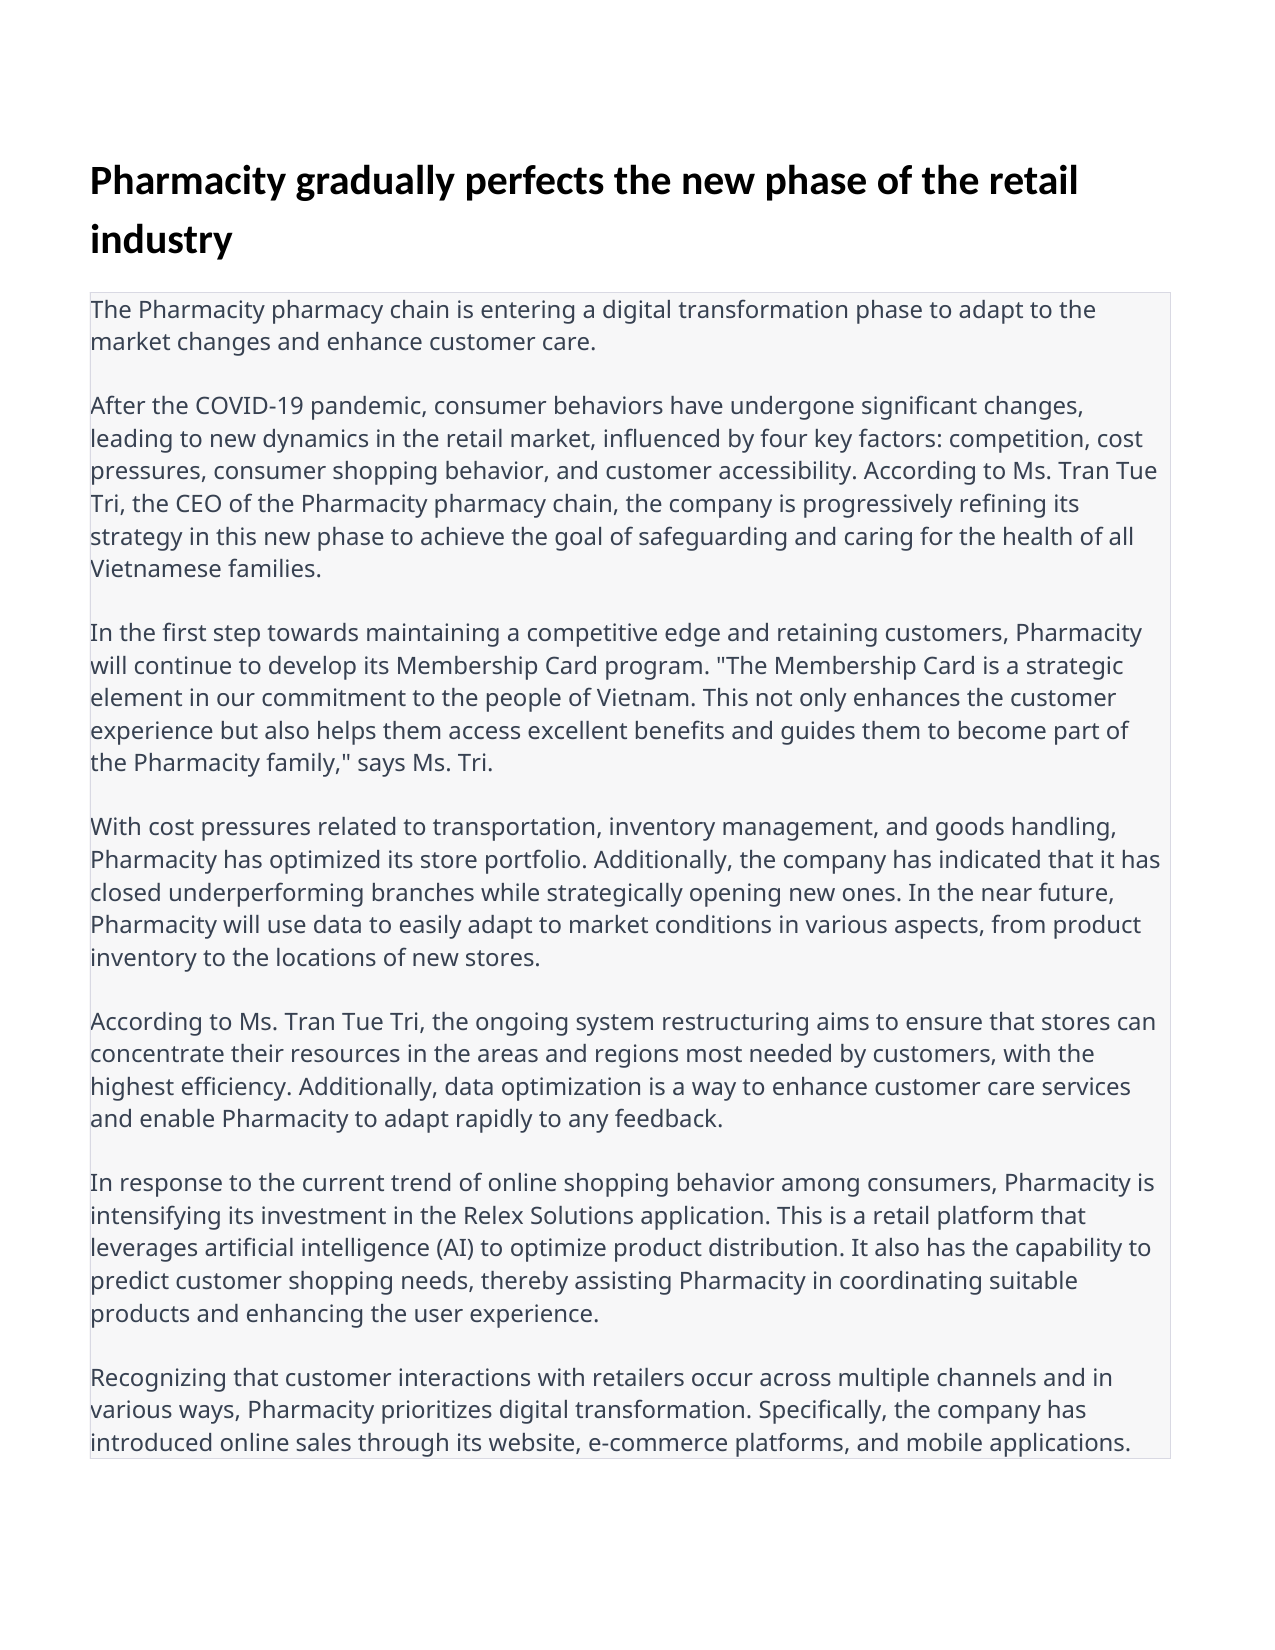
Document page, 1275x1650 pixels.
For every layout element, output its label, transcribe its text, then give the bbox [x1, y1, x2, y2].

text With cost pressures related to transportation, inventory management, and goods handling, Pharmacity has optimized its store portfolio. Additionally, the company has indicated that it has closed underperforming branches while strategically opening new ones. In the near future, Pharmacity will use data to easily adapt to market conditions in various aspects, from product inventory to the locations of new stores. [91, 809, 1170, 973]
text Recognizing that customer interactions with retailers occur across multiple channels and in various ways, Pharmacity prioritizes digital transformation. Specifically, the company has introduced online sales through its website, e-commerce platforms, and mobile applications. [91, 1360, 1170, 1458]
text In response to the current trend of online shopping behavior among consumers, Pharmacity is intensifying its investment in the Relex Solutions application. This is a retail platform that leverages artificial intelligence (AI) to optimize product distribution. It also has the capability to predict customer shopping needs, thereby assisting Pharmacity in coordinating suitable products and enhancing the user experience. [91, 1166, 1170, 1329]
text After the COVID-19 pandemic, consumer behaviors have undergone significant changes, leading to new dynamics in the retail market, influenced by four key factors: competition, cost pressures, consumer shopping behavior, and customer accessibility. According to Ms. Tran Tue Tri, the CEO of the Pharmacity pharmacy chain, the company is progressively refining its strategy in this new phase to achieve the goal of safeguarding and caring for the health of all Vietnamese families. [91, 388, 1170, 584]
text Pharmacity gradually perfects the new phase of the retail industry [90, 154, 1170, 263]
text In the first step towards maintaining a competitive edge and retaining customers, Pharmacity will continue to develop its Membership Card program. "The Membership Card is a strategic element in our commitment to the people of Vietnam. This not only enhances the customer experience but also helps them access excellent benefits and guides them to become part of the Pharmacity family," says Ms. Tri. [91, 615, 1170, 779]
text According to Ms. Tran Tue Tri, the ongoing system restructuring aims to ensure that stores can concentrate their resources in the areas and regions most needed by customers, with the highest efficiency. Additionally, data optimization is a way to enhance customer care services and enable Pharmacity to adapt rapidly to any feedback. [91, 1004, 1170, 1135]
text The Pharmacity pharmacy chain is entering a digital transformation phase to adapt to the market changes and enhance customer care. [91, 293, 1170, 358]
